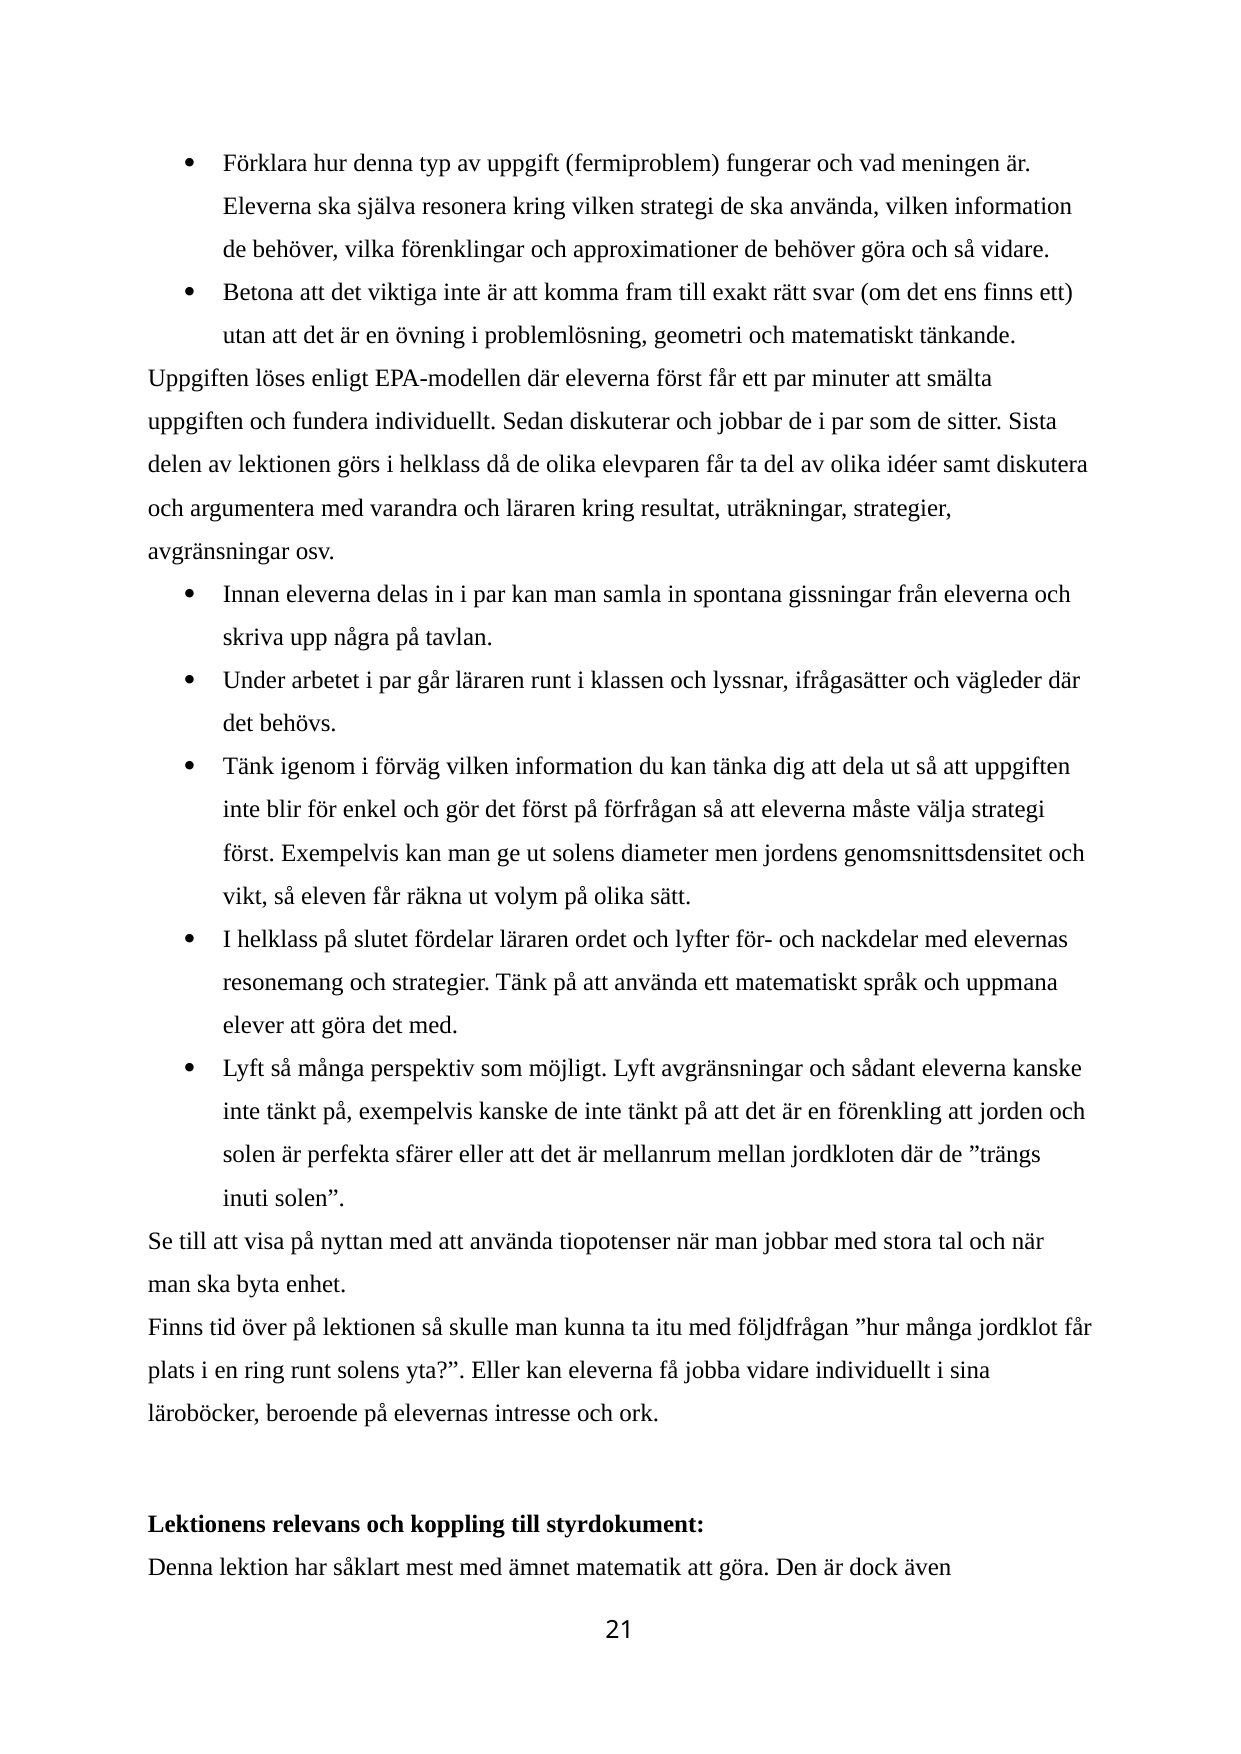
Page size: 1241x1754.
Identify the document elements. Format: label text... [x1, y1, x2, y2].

text Se till att visa på nyttan med att använda tiopotenser när man jobbar med stora tal och när man ska byta enhet. [148, 1226, 1093, 1298]
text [148, 1509, 1093, 1581]
list I helklass på slutet fördelar läraren ordet och lyfter för- och nackdelar med elevernas resonemang och strategier. Tänk på att använda ett matematiskt språk och uppmana elever att göra det med. [185, 924, 1093, 1039]
list Innan eleverna delas in i par kan man samla in spontana gissningar från eleverna och skriva upp några på tavlan. [185, 579, 1093, 651]
list Förklara hur denna typ av uppgift (fermiproblem) fungerar och vad meningen är. Eleverna ska själva resonera kring vilken strategi de ska använda, vilken information de behöver, vilka förenklingar och approximationer de behöver göra och så vidare. [185, 148, 1093, 263]
text Uppgiften löses enligt EPA-modellen där eleverna först får ett par minuter att smälta uppgiften och fundera individuellt. Sedan diskuterar och jobbar de i par som de sitter. Sista delen av lektionen görs i helklass då de olika elevparen får ta del av olika idéer samt diskutera och argumentera med varandra och läraren kring resultat, uträkningar, strategier, avgränsningar osv. [148, 363, 1093, 564]
list Under arbetet i par går läraren runt i klassen och lyssnar, ifrågasätter och vägleder där det behövs. [185, 665, 1093, 737]
list Tänk igenom i förväg vilken information du kan tänka dig att dela ut så att uppgiften inte blir för enkel och gör det först på förfrågan så att eleverna måste välja strategi först. Exempelvis kan man ge ut solens diameter men jordens genomsnittsdensitet och vikt, så eleven får räkna ut volym på olika sätt. [185, 751, 1093, 909]
text Finns tid över på lektionen så skulle man kunna ta itu med följdfrågan ”hur många jordklot får plats i en ring runt solens yta?”. Eller kan eleverna få jobba vidare individuellt i sina läroböcker, beroende på elevernas intresse och ork. [148, 1312, 1093, 1427]
list Lyft så många perspektiv som möjligt. Lyft avgränsningar och sådant eleverna kanske inte tänkt på, exempelvis kanske de inte tänkt på att det är en förenkling att jorden och solen är perfekta sfärer eller att det är mellanrum mellan jordkloten där de ”trängs inuti solen”. [185, 1053, 1093, 1211]
list Betona att det viktiga inte är att komma fram till exakt rätt svar (om det ens finns ett) utan att det är en övning i problemlösning, geometri och matematiskt tänkande. [185, 277, 1093, 349]
